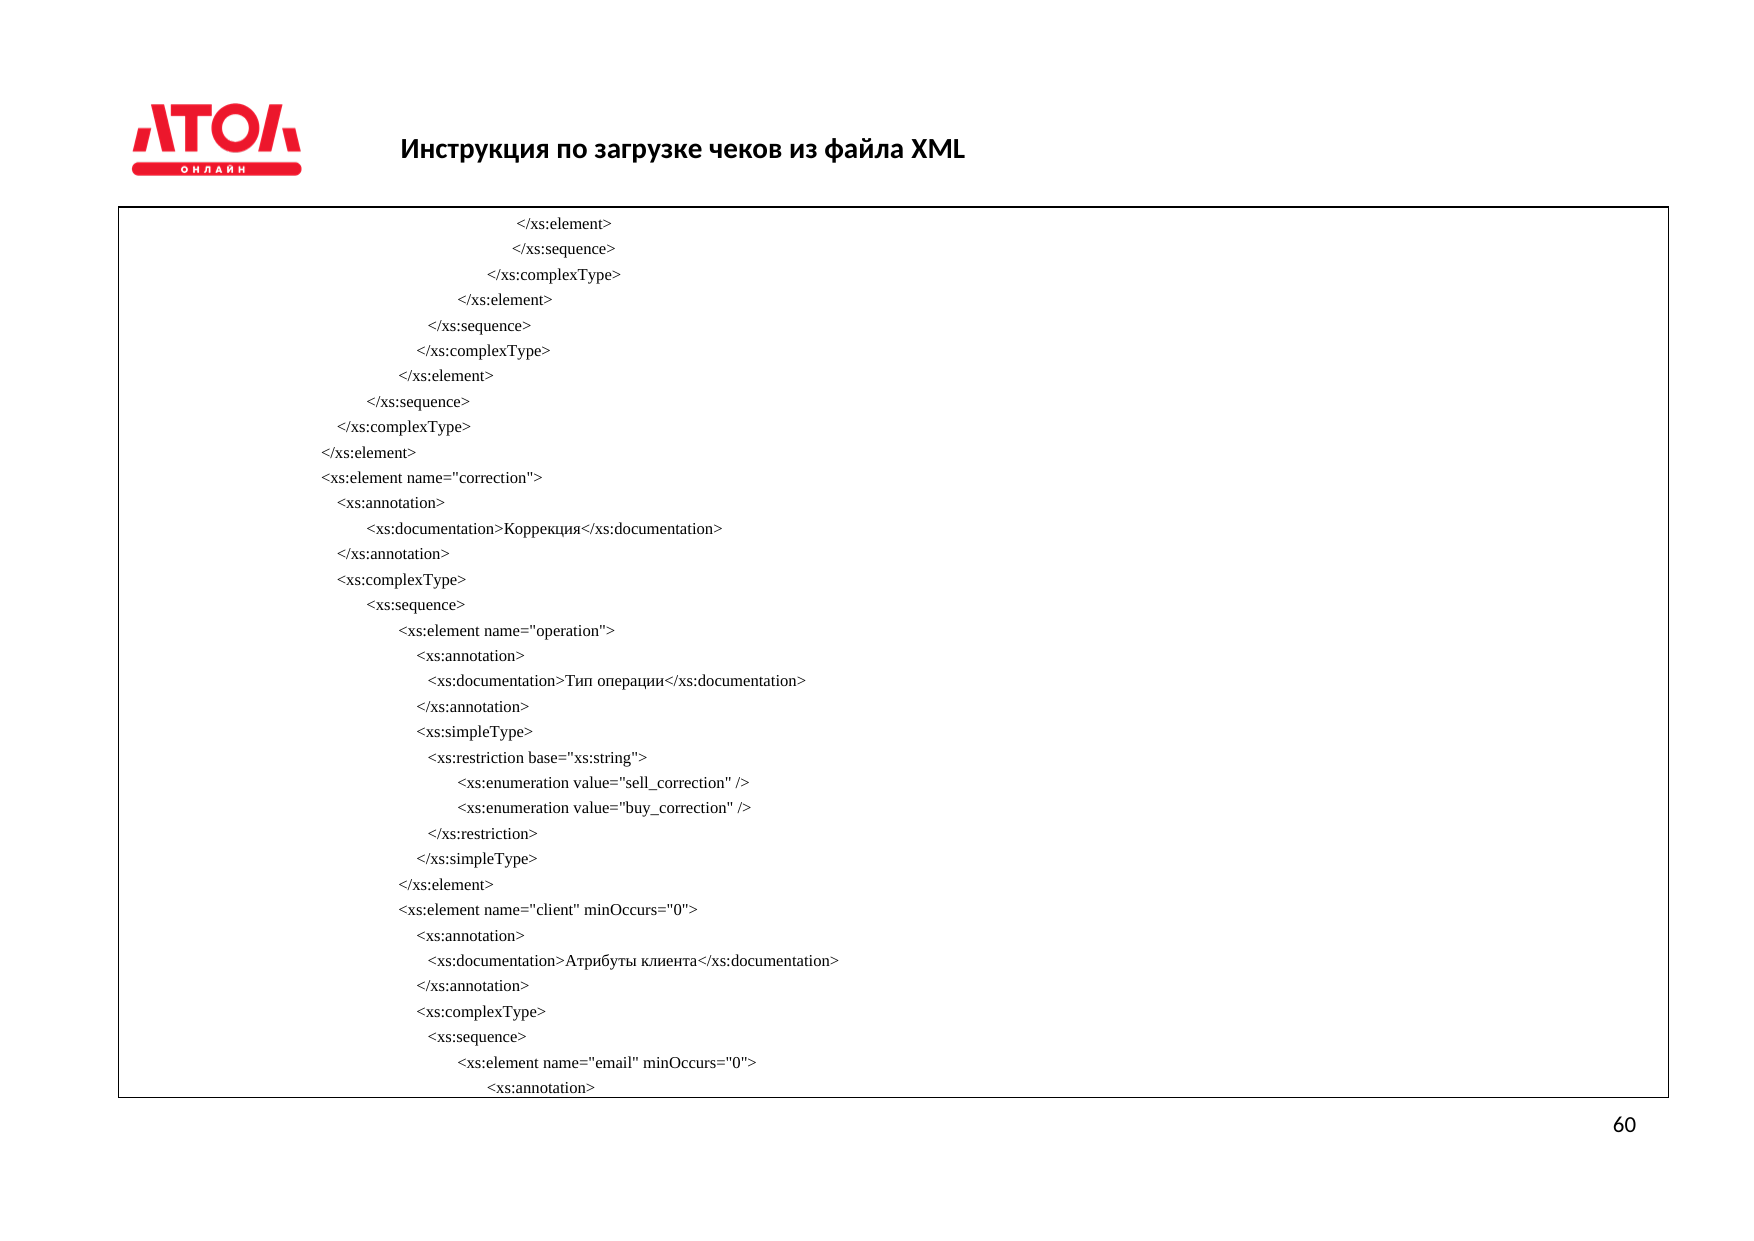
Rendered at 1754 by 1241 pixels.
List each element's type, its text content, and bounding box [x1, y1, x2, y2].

picture [129, 101, 305, 179]
